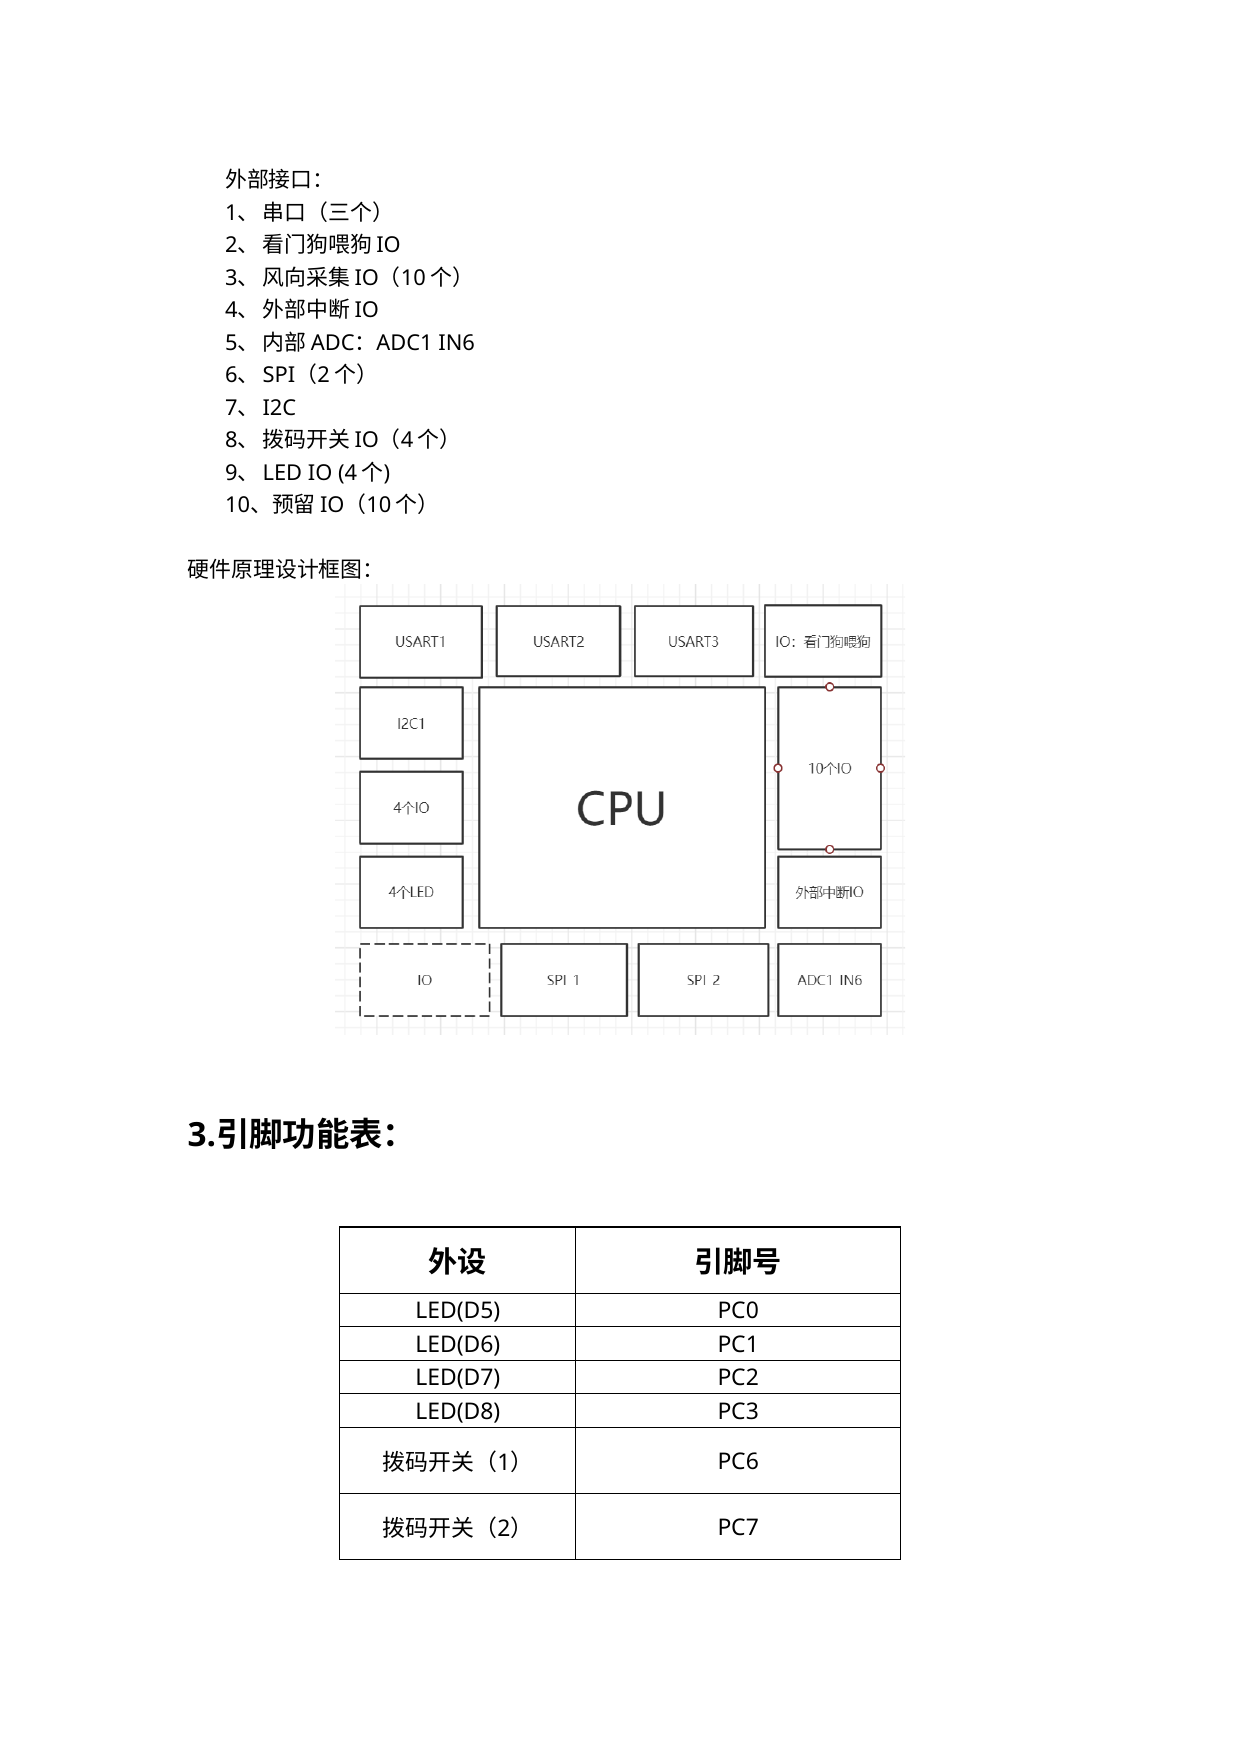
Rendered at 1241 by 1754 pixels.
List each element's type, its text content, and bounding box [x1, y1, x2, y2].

table_cell LED(D7) [340, 1361, 575, 1393]
table_cell PC7 [576, 1494, 900, 1559]
list I2C [225, 389, 1053, 422]
text 硬件原理设计框图： [187, 552, 1053, 584]
text 外部接口： [225, 162, 1053, 194]
table_cell PC1 [576, 1327, 900, 1359]
table_header 引脚号 [576, 1228, 900, 1292]
list SPI（2个） [225, 357, 1053, 389]
table_cell PC2 [576, 1361, 900, 1393]
table_header 外设 [340, 1228, 575, 1292]
list 看门狗喂狗IO [225, 227, 1053, 259]
text 10、预留IO（10个） [225, 487, 1053, 519]
list 拨码开关IO（4个） [225, 422, 1053, 454]
list 风向采集IO（10个） [225, 259, 1053, 292]
table_cell 拨码开关（1） [340, 1428, 575, 1493]
picture [335, 584, 906, 1035]
list 内部ADC：ADC1 IN6 [225, 324, 1053, 357]
table_cell PC0 [576, 1294, 900, 1326]
table_cell LED(D8) [340, 1394, 575, 1427]
list LED IO (4个) [225, 454, 1053, 487]
table_cell PC6 [576, 1428, 900, 1493]
table_cell LED(D6) [340, 1327, 575, 1359]
table_cell PC3 [576, 1394, 900, 1427]
list 串口（三个） [225, 194, 1053, 227]
table_cell LED(D5) [340, 1294, 575, 1326]
subtitle 3.引脚功能表： [187, 1099, 1053, 1164]
table_cell 拨码开关（2） [340, 1494, 575, 1559]
list 外部中断IO [225, 292, 1053, 324]
